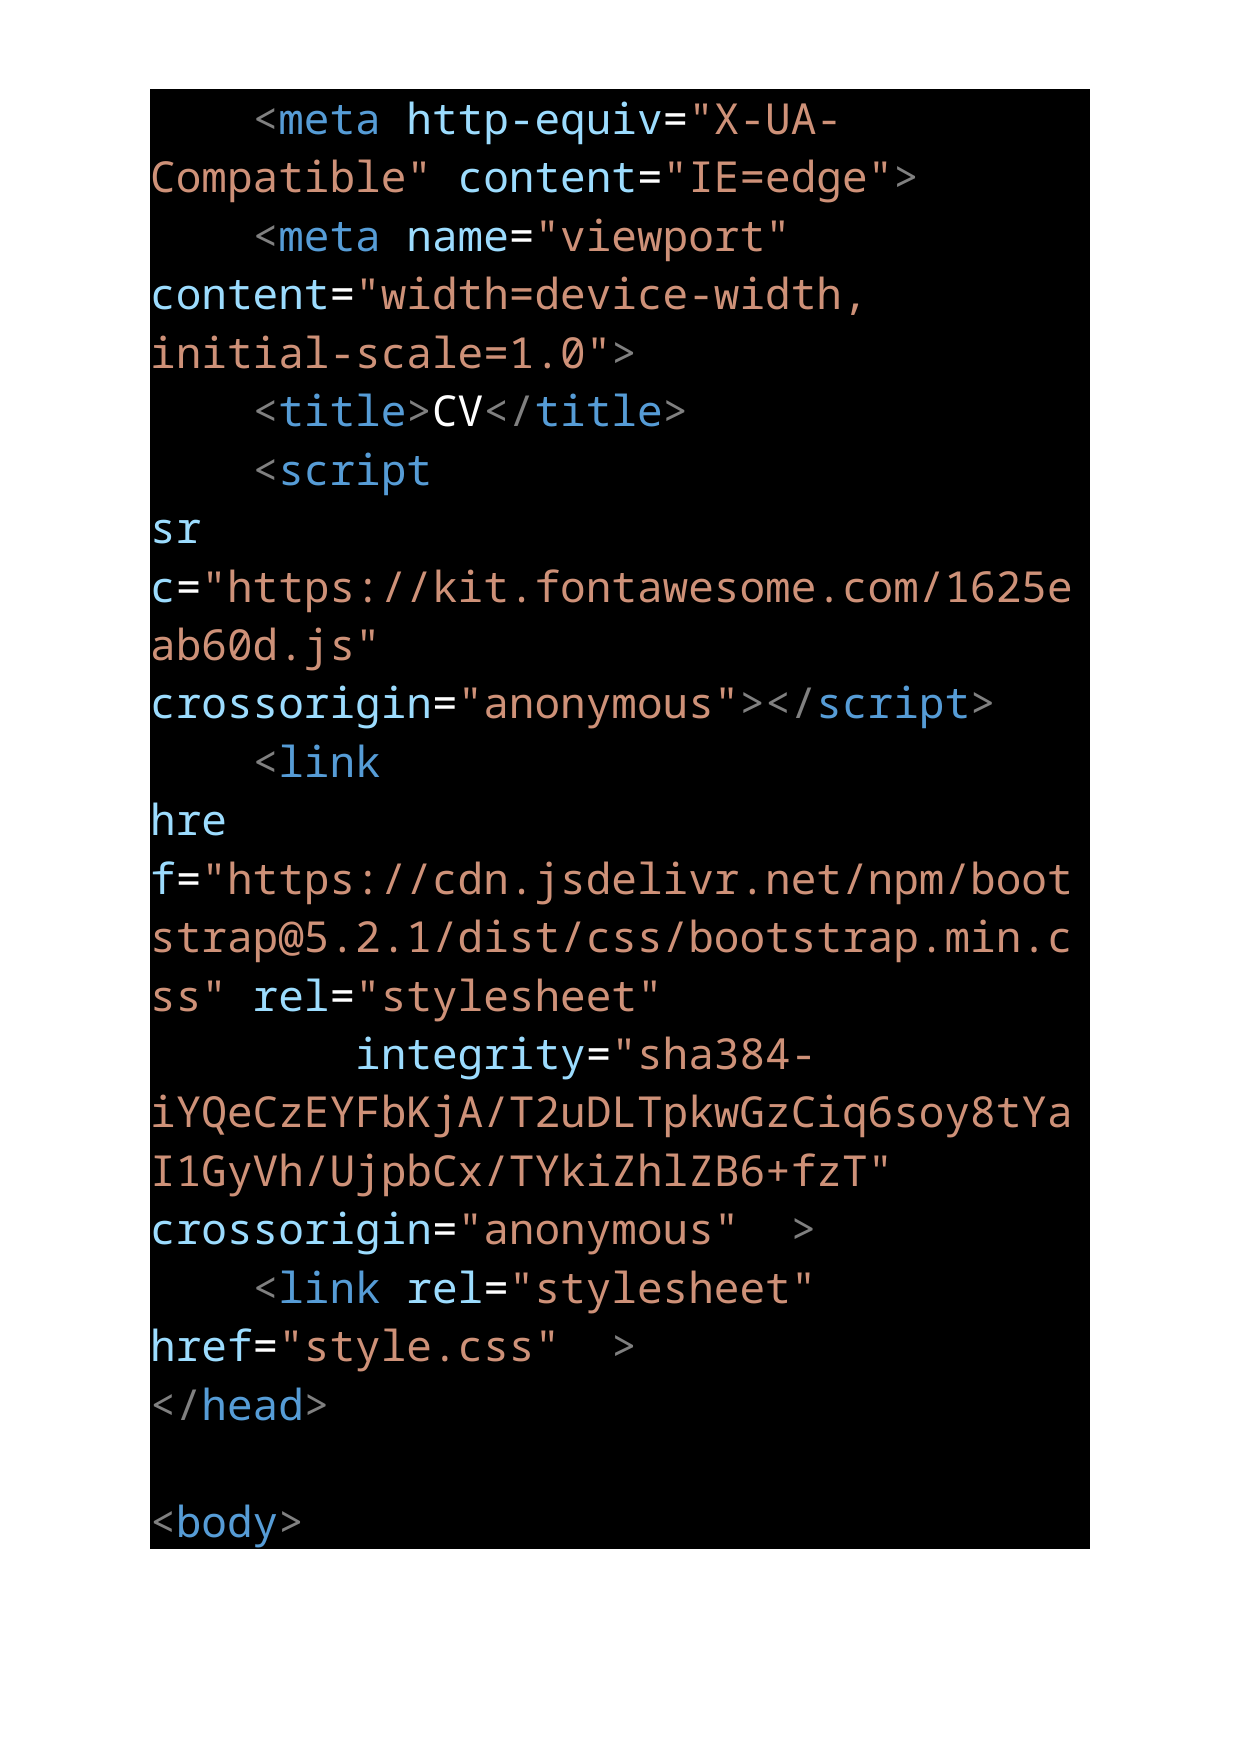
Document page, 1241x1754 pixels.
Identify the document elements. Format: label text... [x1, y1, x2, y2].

text <meta name="viewport" content="width=device-width, initial-scale=1.0"> [150, 206, 1090, 381]
text integrity="sha384-iYQeCzEYFbKjA/T2uDLTpkwGzCiq6soy8tYaI1GyVh/UjpbCx/TYkiZhlZB6+fzT" crossorigin="anonymous" > [150, 1024, 1090, 1257]
text <body> [150, 1491, 1090, 1549]
text <meta http-equiv="X-UA-Compatible" content="IE=edge"> [150, 89, 1090, 206]
text <title>CV</title> [150, 381, 1090, 439]
text <script src="https://kit.fontawesome.com/1625eab60d.js" crossorigin="anonymous"></script> [150, 439, 1090, 731]
text </head> [150, 1374, 1090, 1433]
text <link href="https://cdn.jsdelivr.net/npm/bootstrap@5.2.1/dist/css/bootstrap.min.css" rel="stylesheet" [150, 731, 1090, 1024]
text <link rel="stylesheet" href="style.css" > [150, 1257, 1090, 1374]
